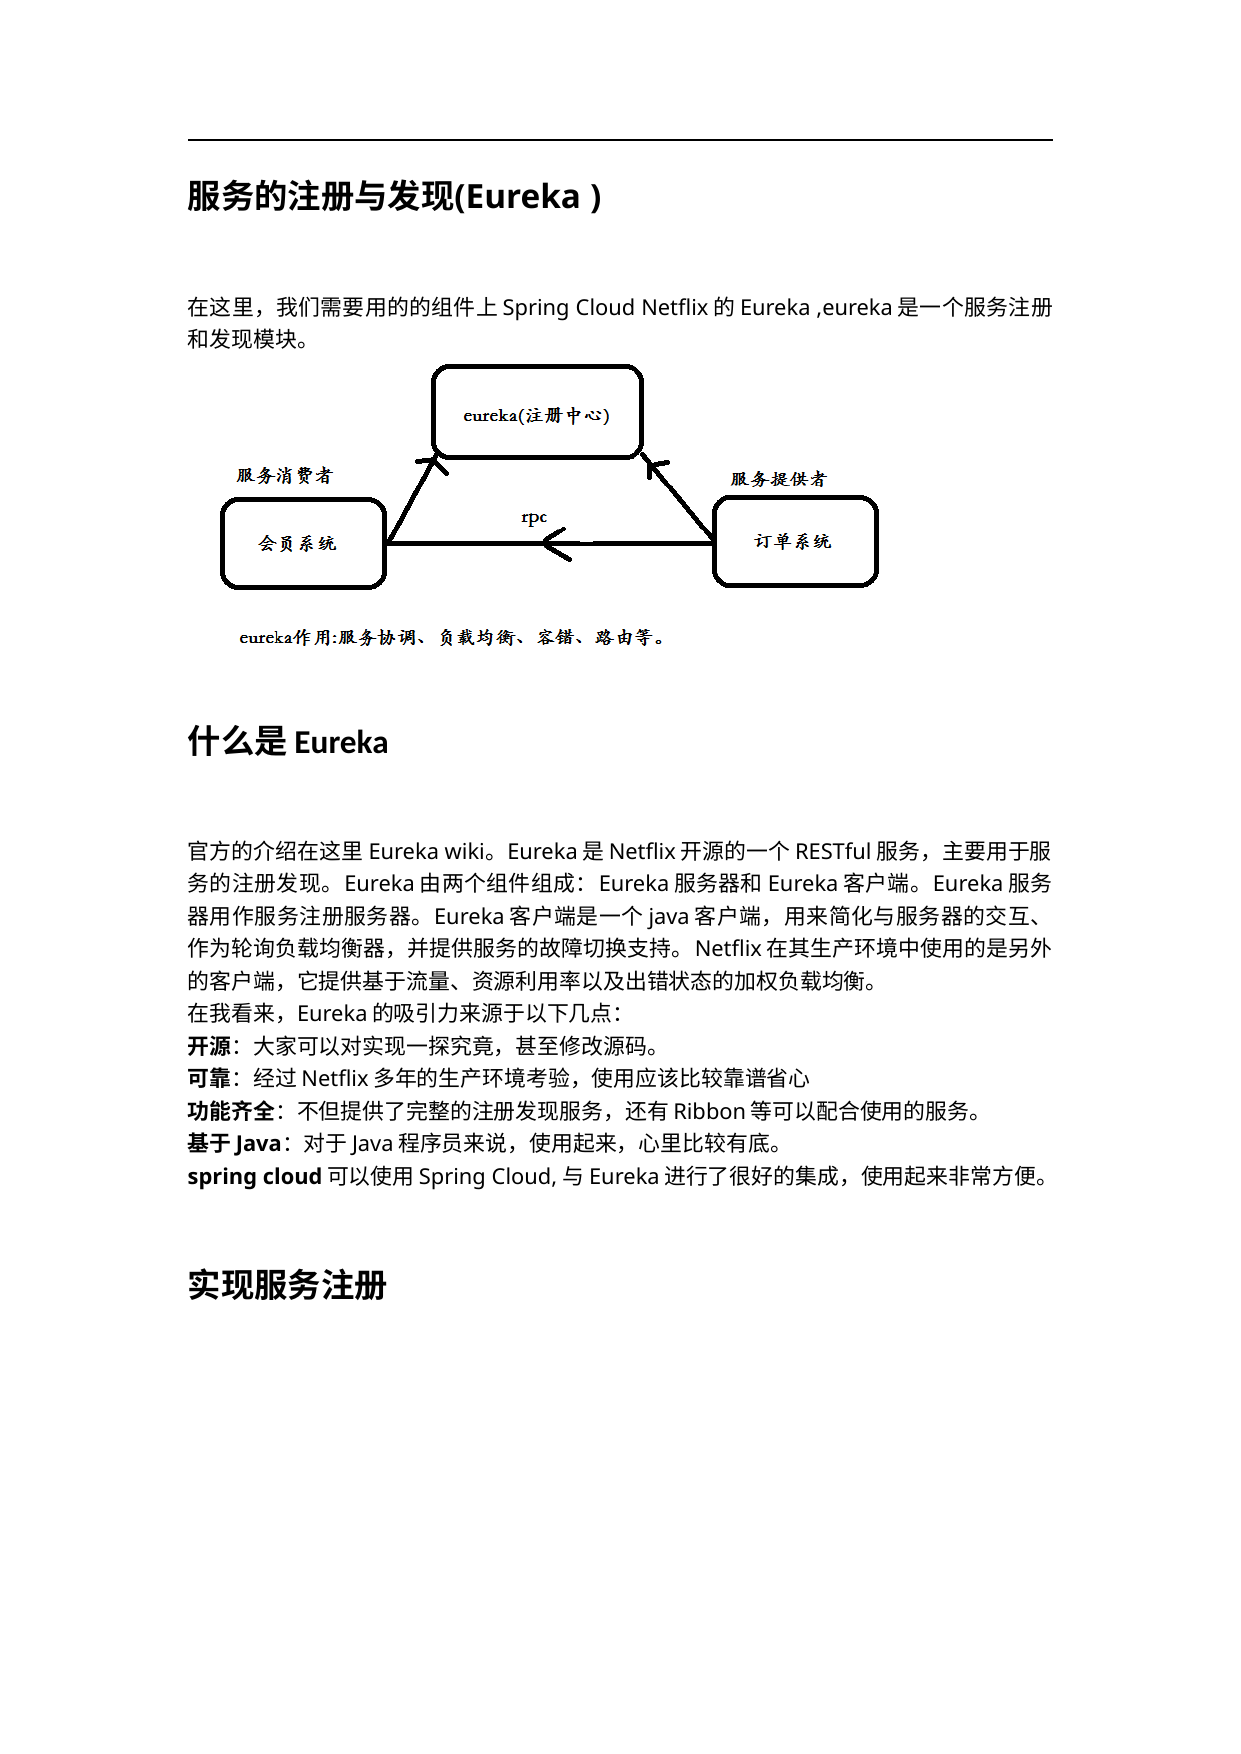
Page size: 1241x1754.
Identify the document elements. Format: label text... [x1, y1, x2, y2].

subtitle 服务的注册与发现(Eureka ) [187, 162, 1053, 227]
text 基于Java：对于Java程序员来说，使用起来，心里比较有底。 [187, 1126, 1053, 1159]
text 功能齐全：不但提供了完整的注册发现服务，还有Ribbon等可以配合使用的服务。 [187, 1094, 1053, 1126]
subtitle 实现服务注册 [187, 1251, 1053, 1316]
text spring cloud可以使用Spring Cloud, 与Eureka进行了很好的集成，使用起来非常方便。 [187, 1159, 1053, 1191]
text 开源：大家可以对实现一探究竟，甚至修改源码。 [187, 1029, 1053, 1061]
subtitle 什么是Eureka [187, 706, 1053, 771]
text 官方的介绍在这里Eureka wiki。Eureka是Netflix开源的一个RESTful服务，主要用于服务的注册发现。Eureka由两个组件组成：Eureka服务器和Eureka客户端。Eureka服务器用作服务注册服务器。Eureka客户端是一个java客户端，用来简化与服务器的交互、作为轮询负载均衡器，并提供服务的故障切换支持。Netflix在其生产环境中使用的是另外的客户端，它提供基于流量、资源利用率以及出错状态的加权负载均衡。 在我看来，Eureka的吸引力来源于以下几点： [187, 834, 1053, 1029]
text 可靠：经过Netflix多年的生产环境考验，使用应该比较靠谱省心 [187, 1061, 1053, 1094]
picture [187, 354, 903, 661]
text 在这里，我们需要用的的组件上Spring Cloud Netflix的Eureka ,eureka是一个服务注册和发现模块。 [187, 289, 1053, 354]
